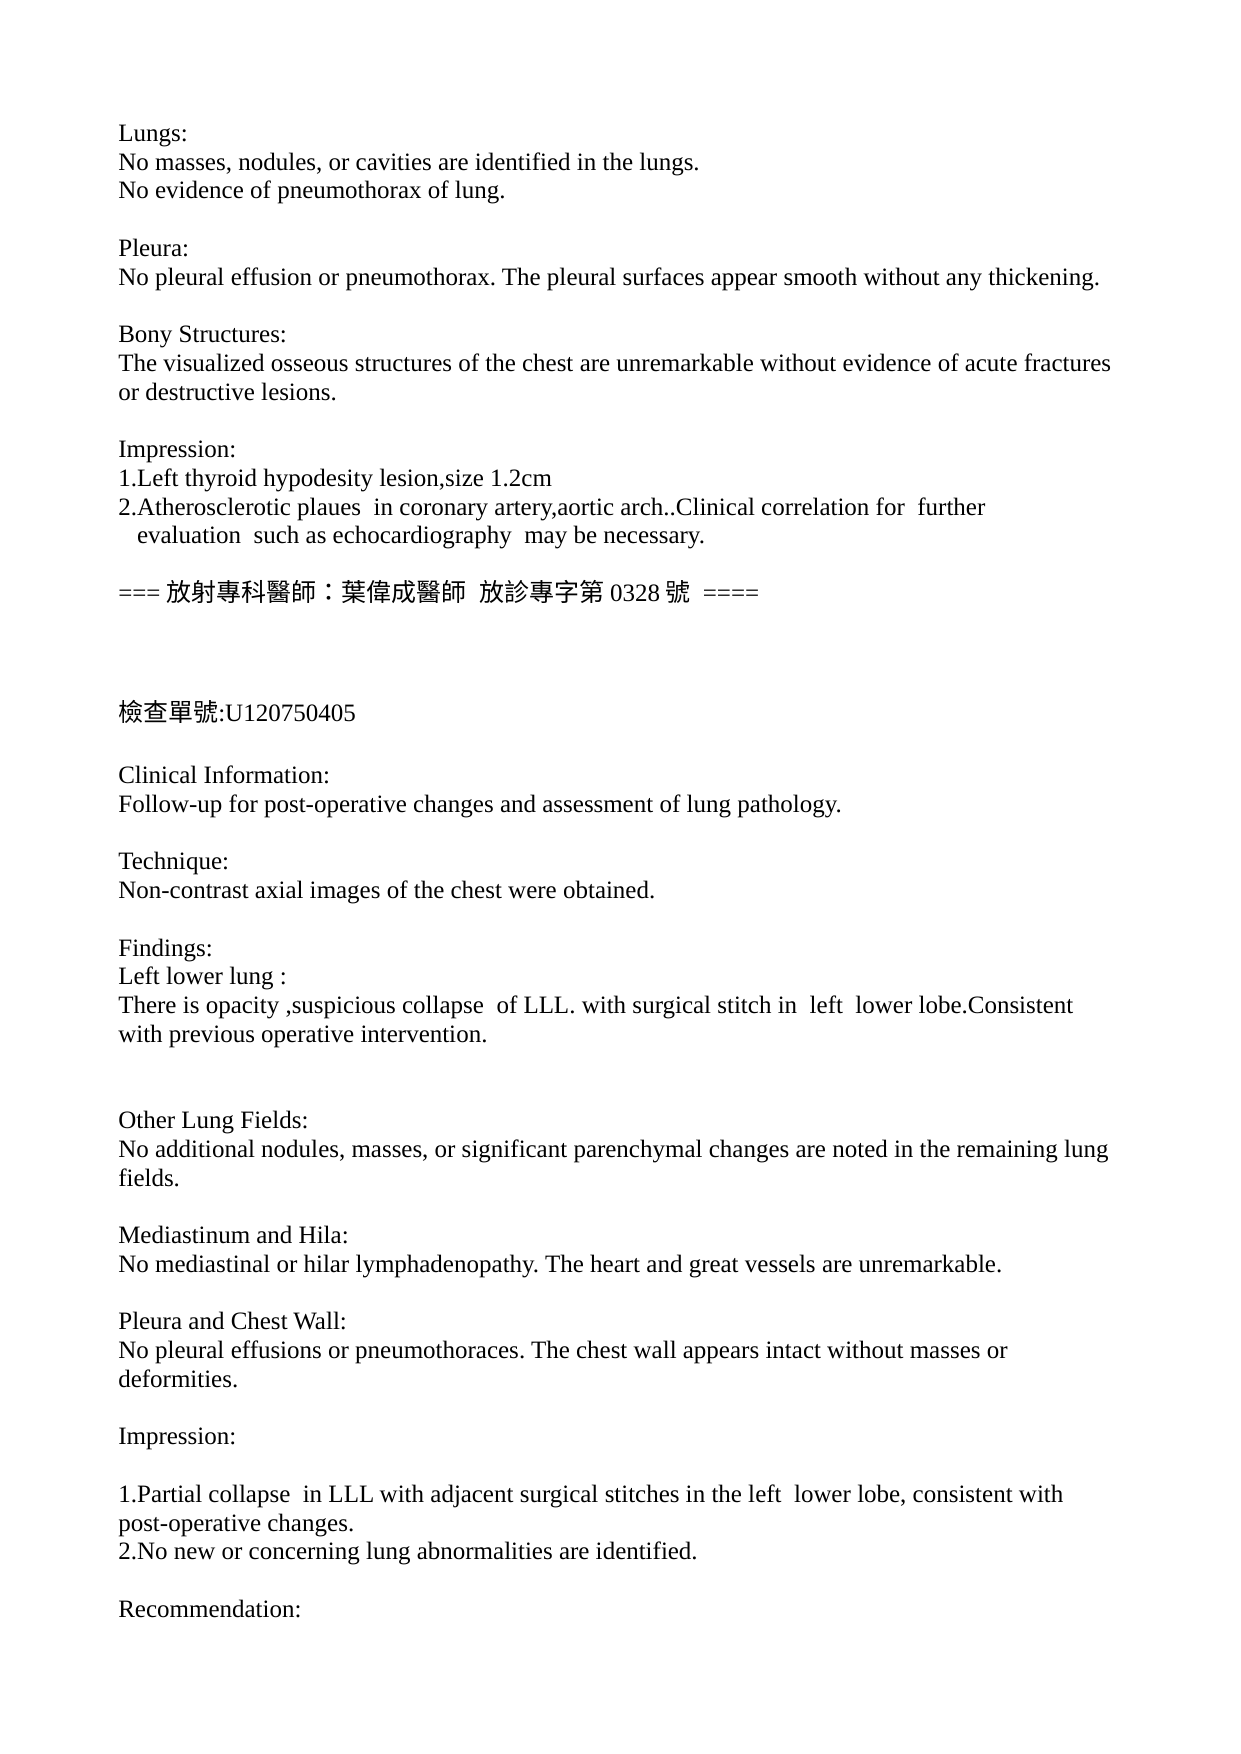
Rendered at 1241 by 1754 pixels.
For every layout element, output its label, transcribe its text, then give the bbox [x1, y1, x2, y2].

text evaluation such as echocardiography may be necessary. [118, 521, 1122, 549]
text No masses, nodules, or cavities are identified in the lungs. [118, 147, 1122, 176]
text 檢查單號:U120750405 [118, 698, 1122, 731]
text Pleura: [118, 233, 1122, 262]
text Left lower lung : [118, 961, 1122, 990]
text post-operative changes. [118, 1508, 1122, 1536]
text Bony Structures: [118, 319, 1122, 348]
text Lungs: [118, 118, 1122, 147]
text === 放射專科醫師：葉偉成醫師 放診專字第0328號 ==== [118, 578, 1122, 612]
text or destructive lesions. [118, 377, 1122, 406]
text The visualized osseous structures of the chest are unremarkable without evidence of acute fractures [118, 348, 1122, 377]
text Other Lung Fields: [118, 1105, 1122, 1134]
text Follow-up for post-operative changes and assessment of lung pathology. [118, 789, 1122, 818]
text 2.No new or concerning lung abnormalities are identified. [118, 1536, 1122, 1565]
text No additional nodules, masses, or significant parenchymal changes are noted in the remaining lung fields. [118, 1134, 1122, 1191]
text No evidence of pneumothorax of lung. [118, 176, 1122, 204]
text Pleura and Chest Wall: [118, 1306, 1122, 1335]
text Recommendation: [118, 1594, 1122, 1623]
text Findings: [118, 933, 1122, 961]
text 1.Left thyroid hypodesity lesion,size 1.2cm [118, 463, 1122, 492]
text Impression: [118, 434, 1122, 463]
text No mediastinal or hilar lymphadenopathy. The heart and great vessels are unremarkable. [118, 1249, 1122, 1278]
text No pleural effusions or pneumothoraces. The chest wall appears intact without masses or deformities. [118, 1335, 1122, 1393]
text Non-contrast axial images of the chest were obtained. [118, 875, 1122, 904]
text 2.Atherosclerotic plaues in coronary artery,aortic arch..Clinical correlation for further [118, 492, 1122, 521]
text Clinical Information: [118, 760, 1122, 789]
text Impression: [118, 1421, 1122, 1450]
text No pleural effusion or pneumothorax. The pleural surfaces appear smooth without any thickening. [118, 262, 1122, 291]
text Technique: [118, 846, 1122, 875]
text Mediastinum and Hila: [118, 1220, 1122, 1249]
text There is opacity ,suspicious collapse of LLL. with surgical stitch in left lower lobe.Consistent with previous operative intervention. [118, 990, 1122, 1048]
text 1.Partial collapse in LLL with adjacent surgical stitches in the left lower lobe, consistent with [118, 1479, 1122, 1508]
